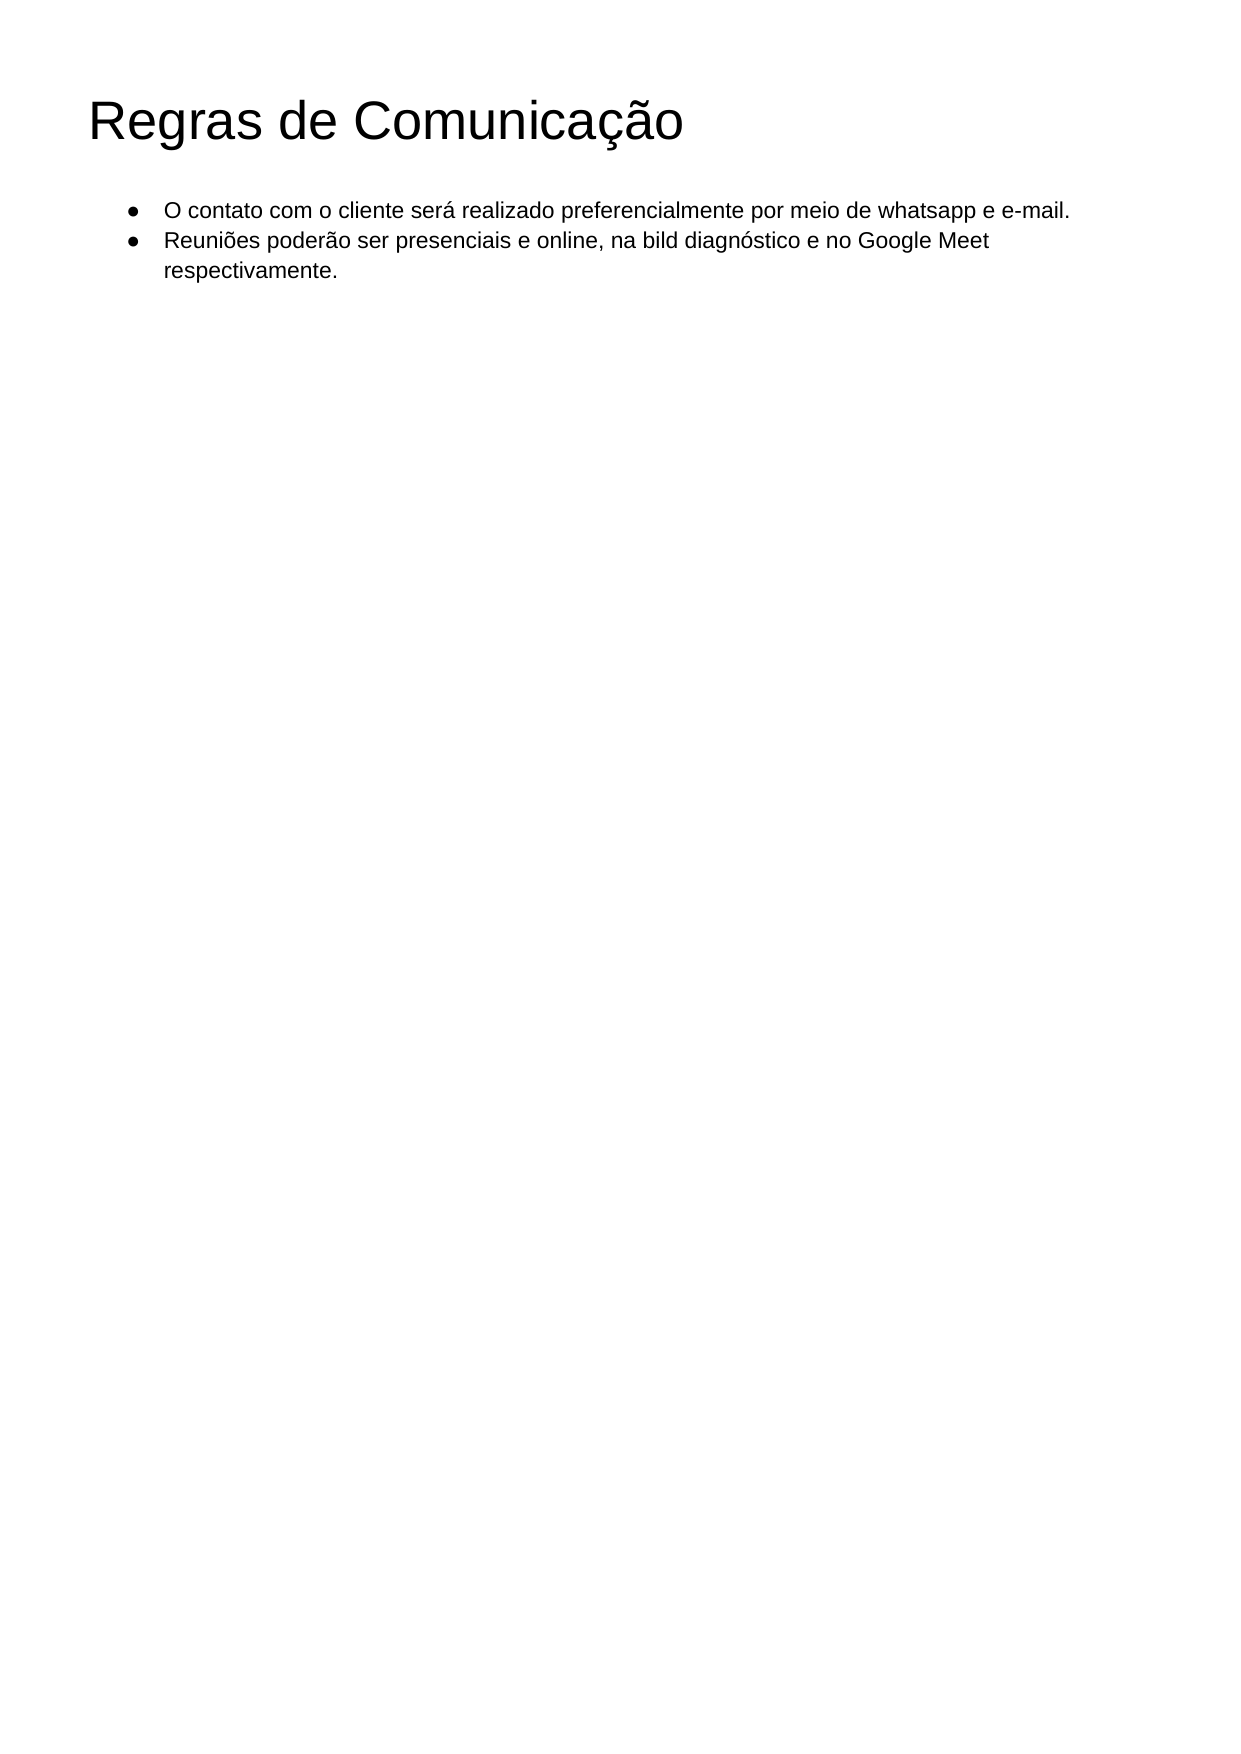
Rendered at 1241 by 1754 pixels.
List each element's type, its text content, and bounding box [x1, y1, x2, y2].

list O contato com o cliente será realizado preferencialmente por meio de whatsapp e e-mail. [126, 197, 1090, 223]
title Regras de Comunicação [88, 88, 1090, 151]
list Reuniões poderão ser presenciais e online, na bild diagnóstico e no Google Meet respectivamente. [126, 227, 1090, 283]
